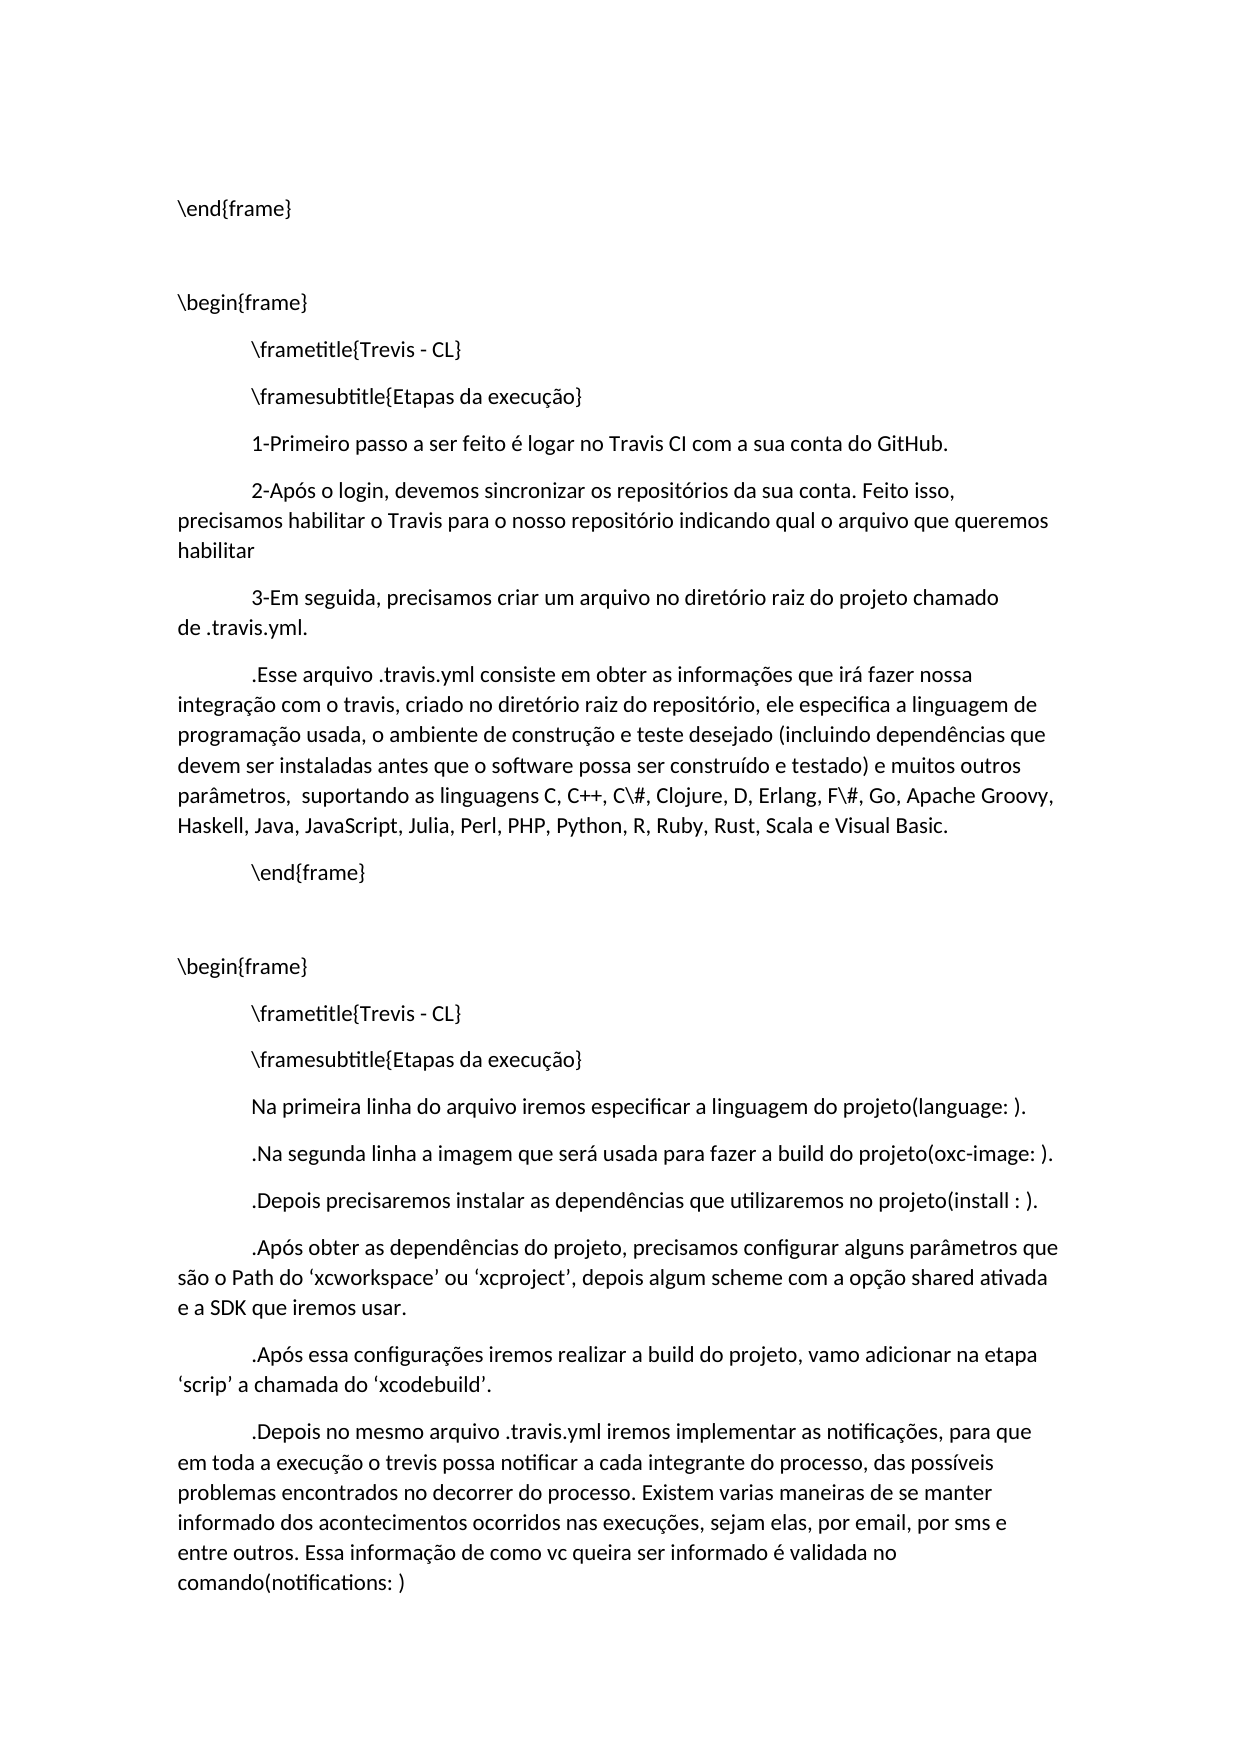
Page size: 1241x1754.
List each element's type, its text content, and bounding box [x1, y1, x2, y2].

text \framesubtitle{Etapas da execução} [177, 1046, 1063, 1073]
text .Esse arquivo .travis.yml consiste em obter as informações que irá fazer nossa integração com o travis, criado no diretório raiz do repositório, ele especifica a linguagem de programação usada, o ambiente de construção e teste desejado (incluindo dependências que devem ser instaladas antes que o software possa ser construído e testado) e muitos outros parâmetros, suportando as linguagens C, C++, C\#, Clojure, D, Erlang, F\#, Go, Apache Groovy, Haskell, Java, JavaScript, Julia, Perl, PHP, Python, R, Ruby, Rust, Scala e Visual Basic. [177, 660, 1063, 839]
text \frametitle{Trevis - CL} [177, 335, 1063, 363]
text 2-Após o login, devemos sincronizar os repositórios da sua conta. Feito isso, precisamos habilitar o Travis para o nosso repositório indicando qual o arquivo que queremos habilitar [177, 476, 1063, 564]
text \begin{frame} [177, 288, 1063, 316]
text .Após essa configurações iremos realizar a build do projeto, vamo adicionar na etapa ‘scrip’ a chamada do ‘xcodebuild’. [177, 1340, 1063, 1398]
text \end{frame} [177, 858, 1063, 886]
text Na primeira linha do arquivo iremos especificar a linguagem do projeto(language: ). [177, 1092, 1063, 1120]
text \begin{frame} [177, 952, 1063, 980]
text \frametitle{Trevis - CL} [177, 999, 1063, 1027]
text .Após obter as dependências do projeto, precisamos configurar alguns parâmetros que são o Path do ‘xcworkspace’ ou ‘xcproject’, depois algum scheme com a opção shared ativada e a SDK que iremos usar. [177, 1233, 1063, 1321]
text .Depois precisaremos instalar as dependências que utilizaremos no projeto(install : ). [177, 1186, 1063, 1214]
text 1-Primeiro passo a ser feito é logar no Travis CI com a sua conta do GitHub. [177, 429, 1063, 457]
text 3-Em seguida, precisamos criar um arquivo no diretório raiz do projeto chamado de .travis.yml. [177, 583, 1063, 641]
text .Depois no mesmo arquivo .travis.yml iremos implementar as notificações, para que em toda a execução o trevis possa notificar a cada integrante do processo, das possíveis problemas encontrados no decorrer do processo. Existem varias maneiras de se manter informado dos acontecimentos ocorridos nas execuções, sejam elas, por email, por sms e entre outros. Essa informação de como vc queira ser informado é validada no comando(notifications: ) [177, 1417, 1063, 1596]
text .Na segunda linha a imagem que será usada para fazer a build do projeto(oxc-image: ). [177, 1139, 1063, 1167]
text \end{frame} [177, 194, 1063, 222]
text \framesubtitle{Etapas da execução} [177, 382, 1063, 410]
